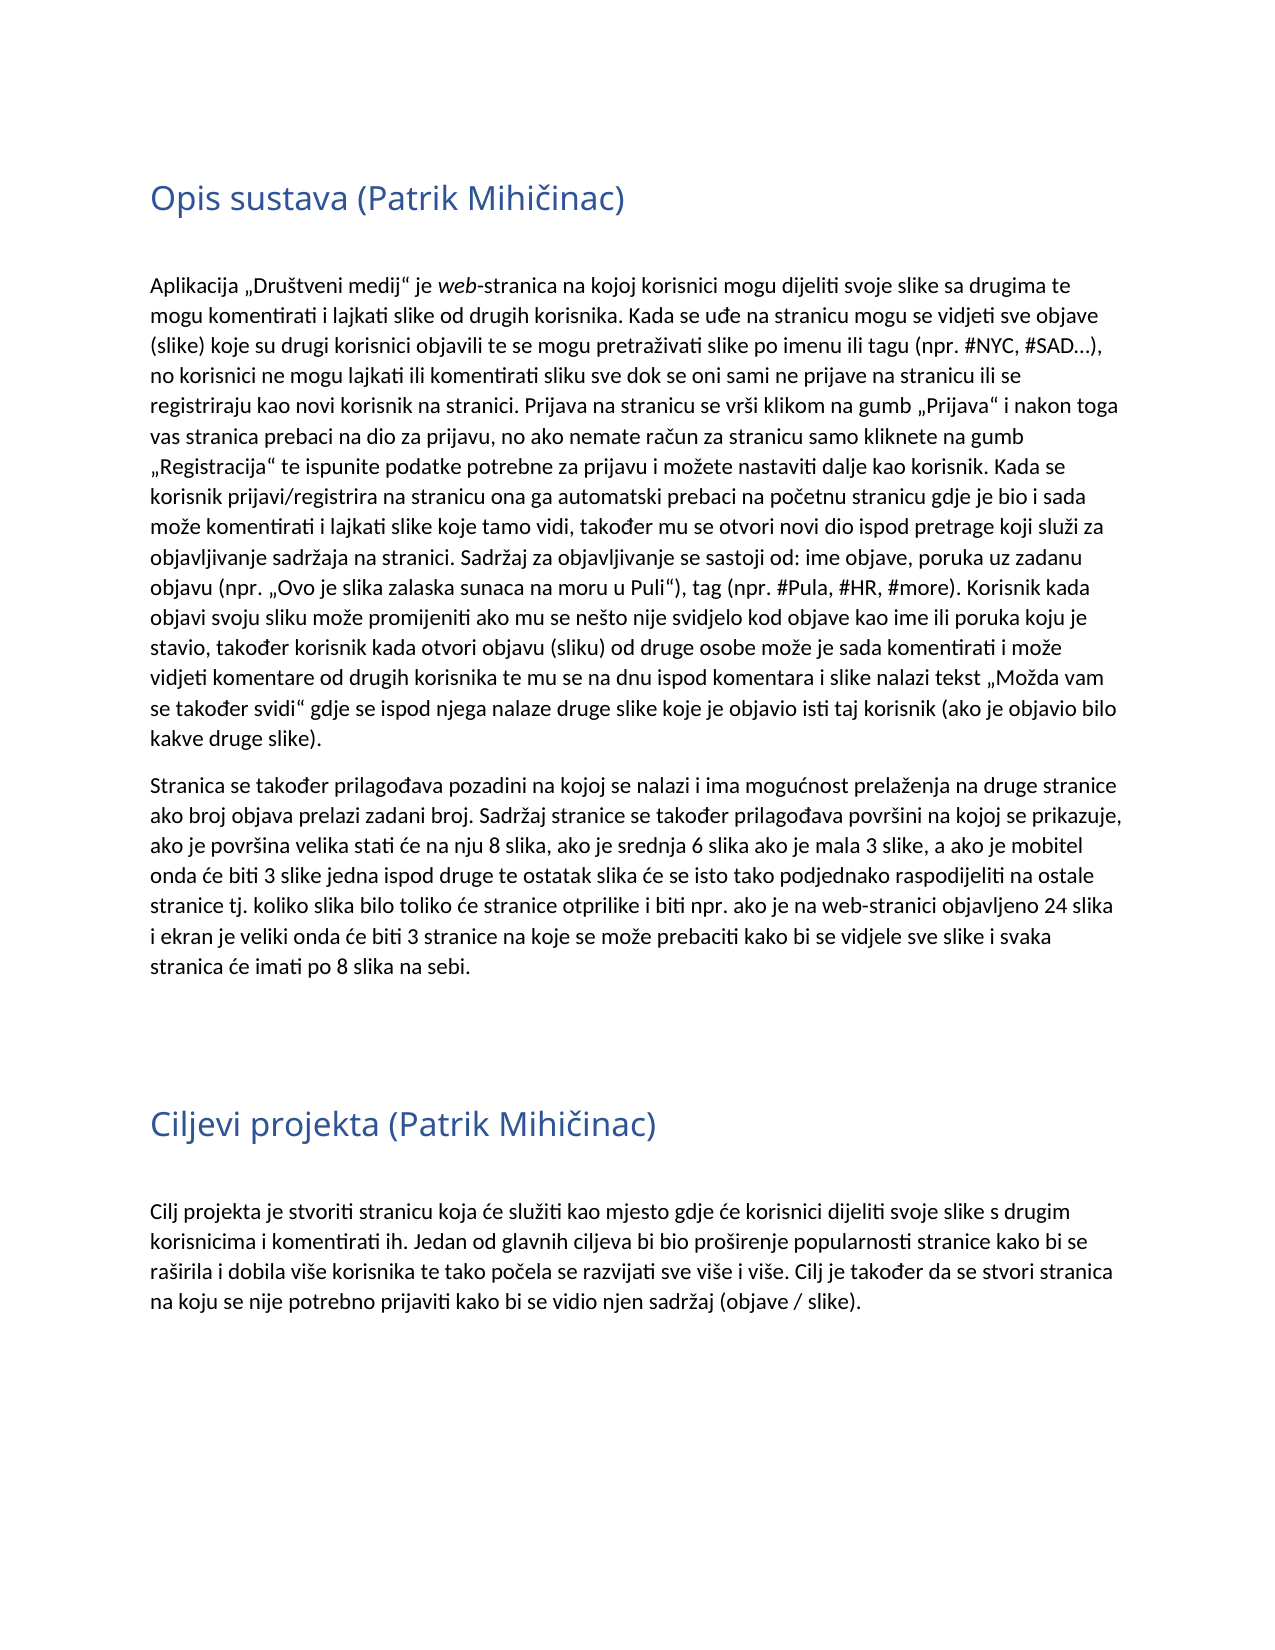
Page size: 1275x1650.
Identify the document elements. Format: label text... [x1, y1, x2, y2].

subtitle Ciljevi projekta (Patrik Mihičinac) [150, 1101, 1125, 1146]
text Aplikacija „Društveni medij“ je web-stranica na kojoj korisnici mogu dijeliti svoje slike sa drugima te mogu komentirati i lajkati slike od drugih korisnika. Kada se uđe na stranicu mogu se vidjeti sve objave (slike) koje su drugi korisnici objavili te se mogu pretraživati slike po imenu ili tagu (npr. #NYC, #SAD…), no korisnici ne mogu lajkati ili komentirati sliku sve dok se oni sami ne prijave na stranicu ili se registriraju kao novi korisnik na stranici. Prijava na stranicu se vrši klikom na gumb „Prijava“ i nakon toga vas stranica prebaci na dio za prijavu, no ako nemate račun za stranicu samo kliknete na gumb „Registracija“ te ispunite podatke potrebne za prijavu i možete nastaviti dalje kao korisnik. Kada se korisnik prijavi/registrira na stranicu ona ga automatski prebaci na početnu stranicu gdje je bio i sada može komentirati i lajkati slike koje tamo vidi, također mu se otvori novi dio ispod pretrage koji služi za objavljivanje sadržaja na stranici. Sadržaj za objavljivanje se sastoji od: ime objave, poruka uz zadanu objavu (npr. „Ovo je slika zalaska sunaca na moru u Puli“), tag (npr. #Pula, #HR, #more). Korisnik kada objavi svoju sliku može promijeniti ako mu se nešto nije svidjelo kod objave kao ime ili poruka koju je stavio, također korisnik kada otvori objavu (sliku) od druge osobe može je sada komentirati i može vidjeti komentare od drugih korisnika te mu se na dnu ispod komentara i slike nalazi tekst „Možda vam se također svidi“ gdje se ispod njega nalaze druge slike koje je objavio isti taj korisnik (ako je objavio bilo kakve druge slike). [150, 271, 1125, 752]
text Cilj projekta je stvoriti stranicu koja će služiti kao mjesto gdje će korisnici dijeliti svoje slike s drugim korisnicima i komentirati ih. Jedan od glavnih ciljeva bi bio proširenje popularnosti stranice kako bi se raširila i dobila više korisnika te tako počela se razvijati sve više i više. Cilj je također da se stvori stranica na koju se nije potrebno prijaviti kako bi se vidio njen sadržaj (objave / slike). [150, 1197, 1125, 1316]
subtitle Opis sustava (Patrik Mihičinac) [150, 175, 1125, 220]
text Stranica se također prilagođava pozadini na kojoj se nalazi i ima mogućnost prelaženja na druge stranice ako broj objava prelazi zadani broj. Sadržaj stranice se također prilagođava površini na kojoj se prikazuje, ako je površina velika stati će na nju 8 slika, ako je srednja 6 slika ako je mala 3 slike, a ako je mobitel onda će biti 3 slike jedna ispod druge te ostatak slika će se isto tako podjednako raspodijeliti na ostale stranice tj. koliko slika bilo toliko će stranice otprilike i biti npr. ako je na web-stranici objavljeno 24 slika i ekran je veliki onda će biti 3 stranice na koje se može prebaciti kako bi se vidjele sve slike i svaka stranica će imati po 8 slika na sebi. [150, 771, 1125, 980]
